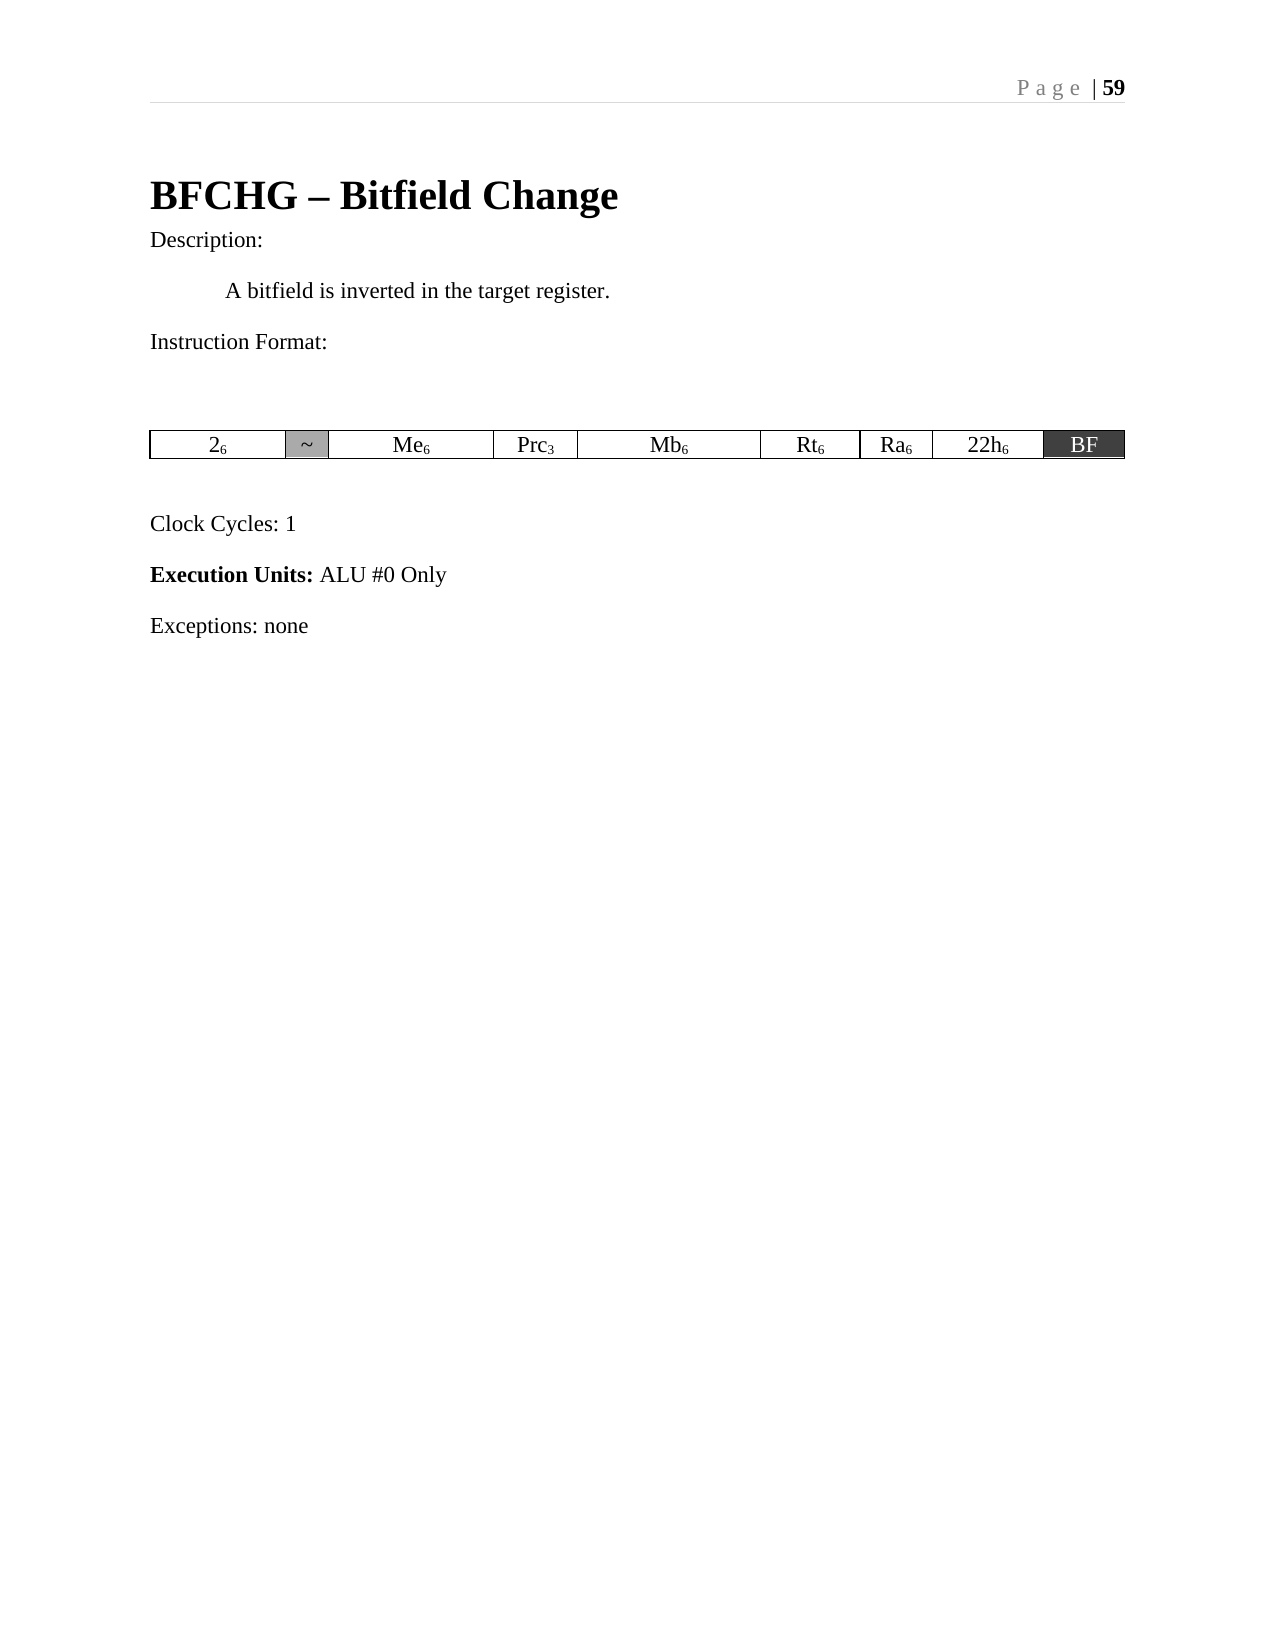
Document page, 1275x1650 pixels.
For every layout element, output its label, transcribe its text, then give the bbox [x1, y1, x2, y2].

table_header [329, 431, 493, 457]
text Exceptions: none [150, 612, 1125, 638]
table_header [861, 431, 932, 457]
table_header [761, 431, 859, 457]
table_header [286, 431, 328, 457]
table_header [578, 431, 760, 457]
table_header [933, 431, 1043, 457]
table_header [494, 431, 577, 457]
text A bitfield is inverted in the target register. [225, 277, 1125, 303]
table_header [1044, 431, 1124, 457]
text Description: [150, 226, 1125, 252]
text Instruction Format: [150, 328, 1125, 354]
subtitle BFCHG – Bitfield Change [150, 171, 1125, 219]
text Clock Cycles: 1 [150, 509, 1125, 536]
text Execution Units: ALU #0 Only [150, 561, 1125, 587]
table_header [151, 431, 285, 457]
